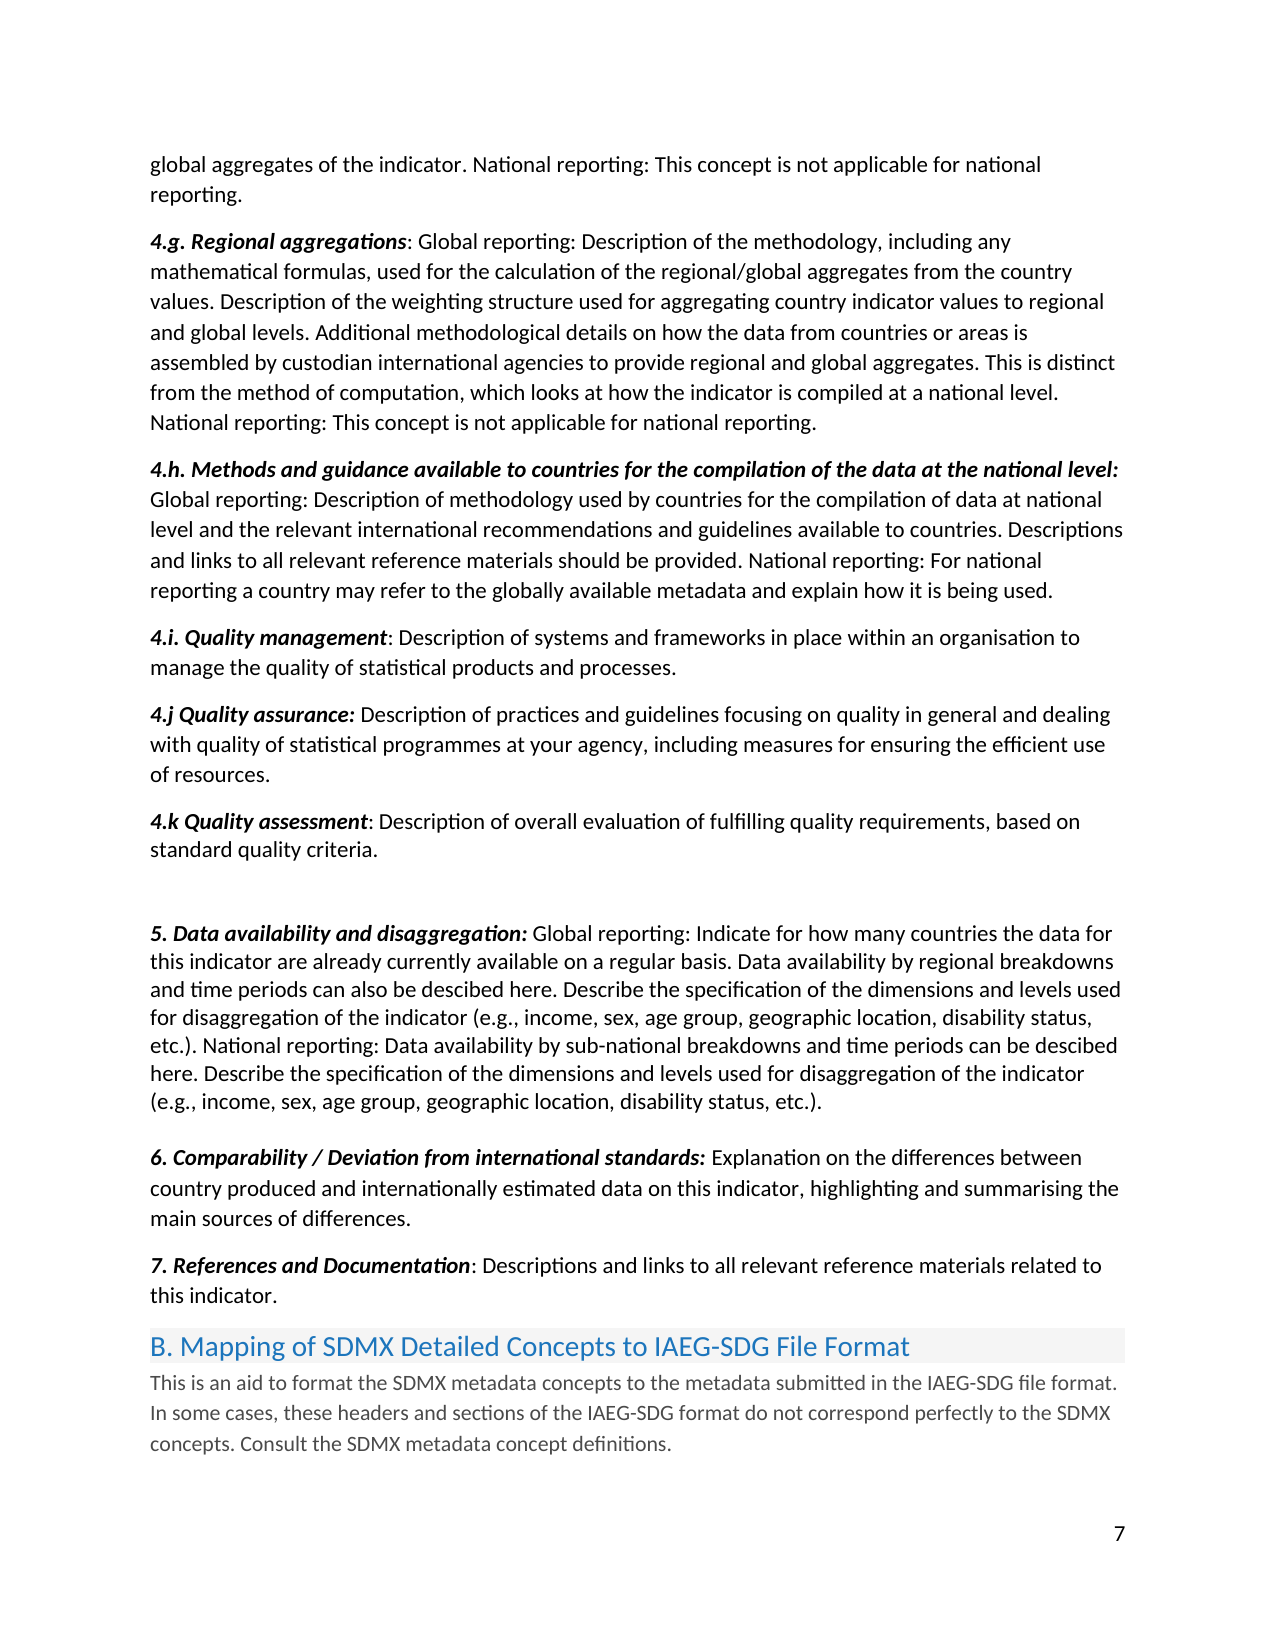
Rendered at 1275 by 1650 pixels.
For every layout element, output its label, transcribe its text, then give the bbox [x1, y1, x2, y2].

text This is an aid to format the SDMX metadata concepts to the metadata submitted in the IAEG-SDG file format. In some cases, these headers and sections of the IAEG-SDG format do not correspond perfectly to the SDMX concepts. Consult the SDMX metadata concept definitions. [150, 1369, 1125, 1457]
text 5. Data availability and disaggregation: Global reporting: Indicate for how many countries the data for this indicator are already currently available on a regular basis. Data availability by regional breakdowns and time periods can also be descibed here. Describe the specification of the dimensions and levels used for disaggregation of the indicator (e.g., income, sex, age group, geographic location, disability status, etc.). National reporting: Data availability by sub-national breakdowns and time periods can be descibed here. Describe the specification of the dimensions and levels used for disaggregation of the indicator (e.g., income, sex, age group, geographic location, disability status, etc.). [150, 919, 1125, 1116]
text 4.j Quality assurance: Description of practices and guidelines focusing on quality in general and dealing with quality of statistical programmes at your agency, including measures for ensuring the efficient use of resources. [150, 700, 1125, 788]
text 4.i. Quality management: Description of systems and frameworks in place within an organisation to manage the quality of statistical products and processes. [150, 623, 1125, 681]
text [150, 150, 1125, 208]
text 7. References and Documentation: Descriptions and links to all relevant reference materials related to this indicator. [150, 1251, 1125, 1309]
text B. Mapping of SDMX Detailed Concepts to IAEG-SDG File Format [150, 1328, 1125, 1363]
text 6. Comparability / Deviation from international standards: Explanation on the differences between country produced and internationally estimated data on this indicator, highlighting and summarising the main sources of differences. [150, 1143, 1125, 1232]
text 4.k Quality assessment: Description of overall evaluation of fulfilling quality requirements, based on standard quality criteria. [150, 807, 1125, 863]
text 4.g. Regional aggregations: Global reporting: Description of the methodology, including any mathematical formulas, used for the calculation of the regional/global aggregates from the country values. Description of the weighting structure used for aggregating country indicator values to regional and global levels. Additional methodological details on how the data from countries or areas is assembled by custodian international agencies to provide regional and global aggregates. This is distinct from the method of computation, which looks at how the indicator is compiled at a national level. National reporting: This concept is not applicable for national reporting. [150, 227, 1125, 436]
